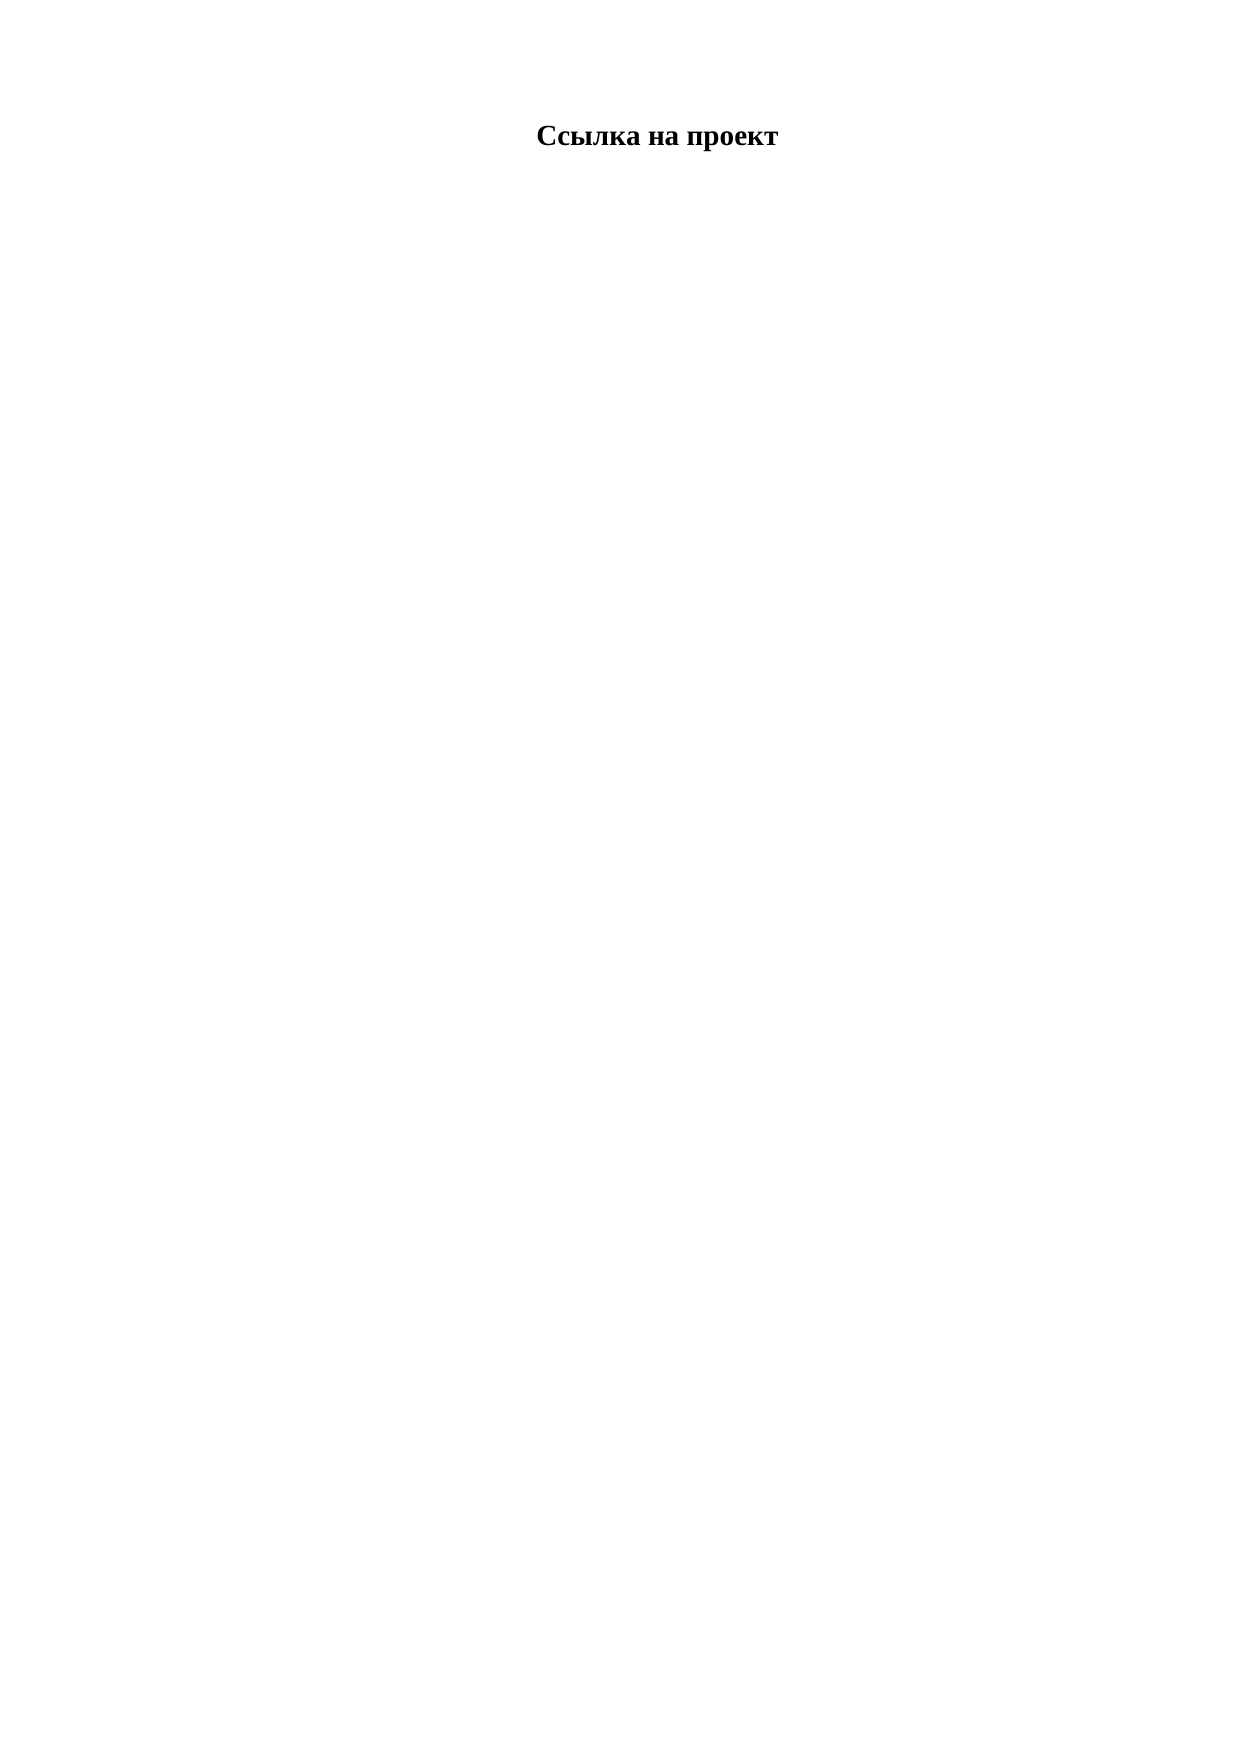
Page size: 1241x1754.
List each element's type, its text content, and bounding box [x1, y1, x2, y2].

subtitle Ссылка на проект [162, 118, 1152, 152]
